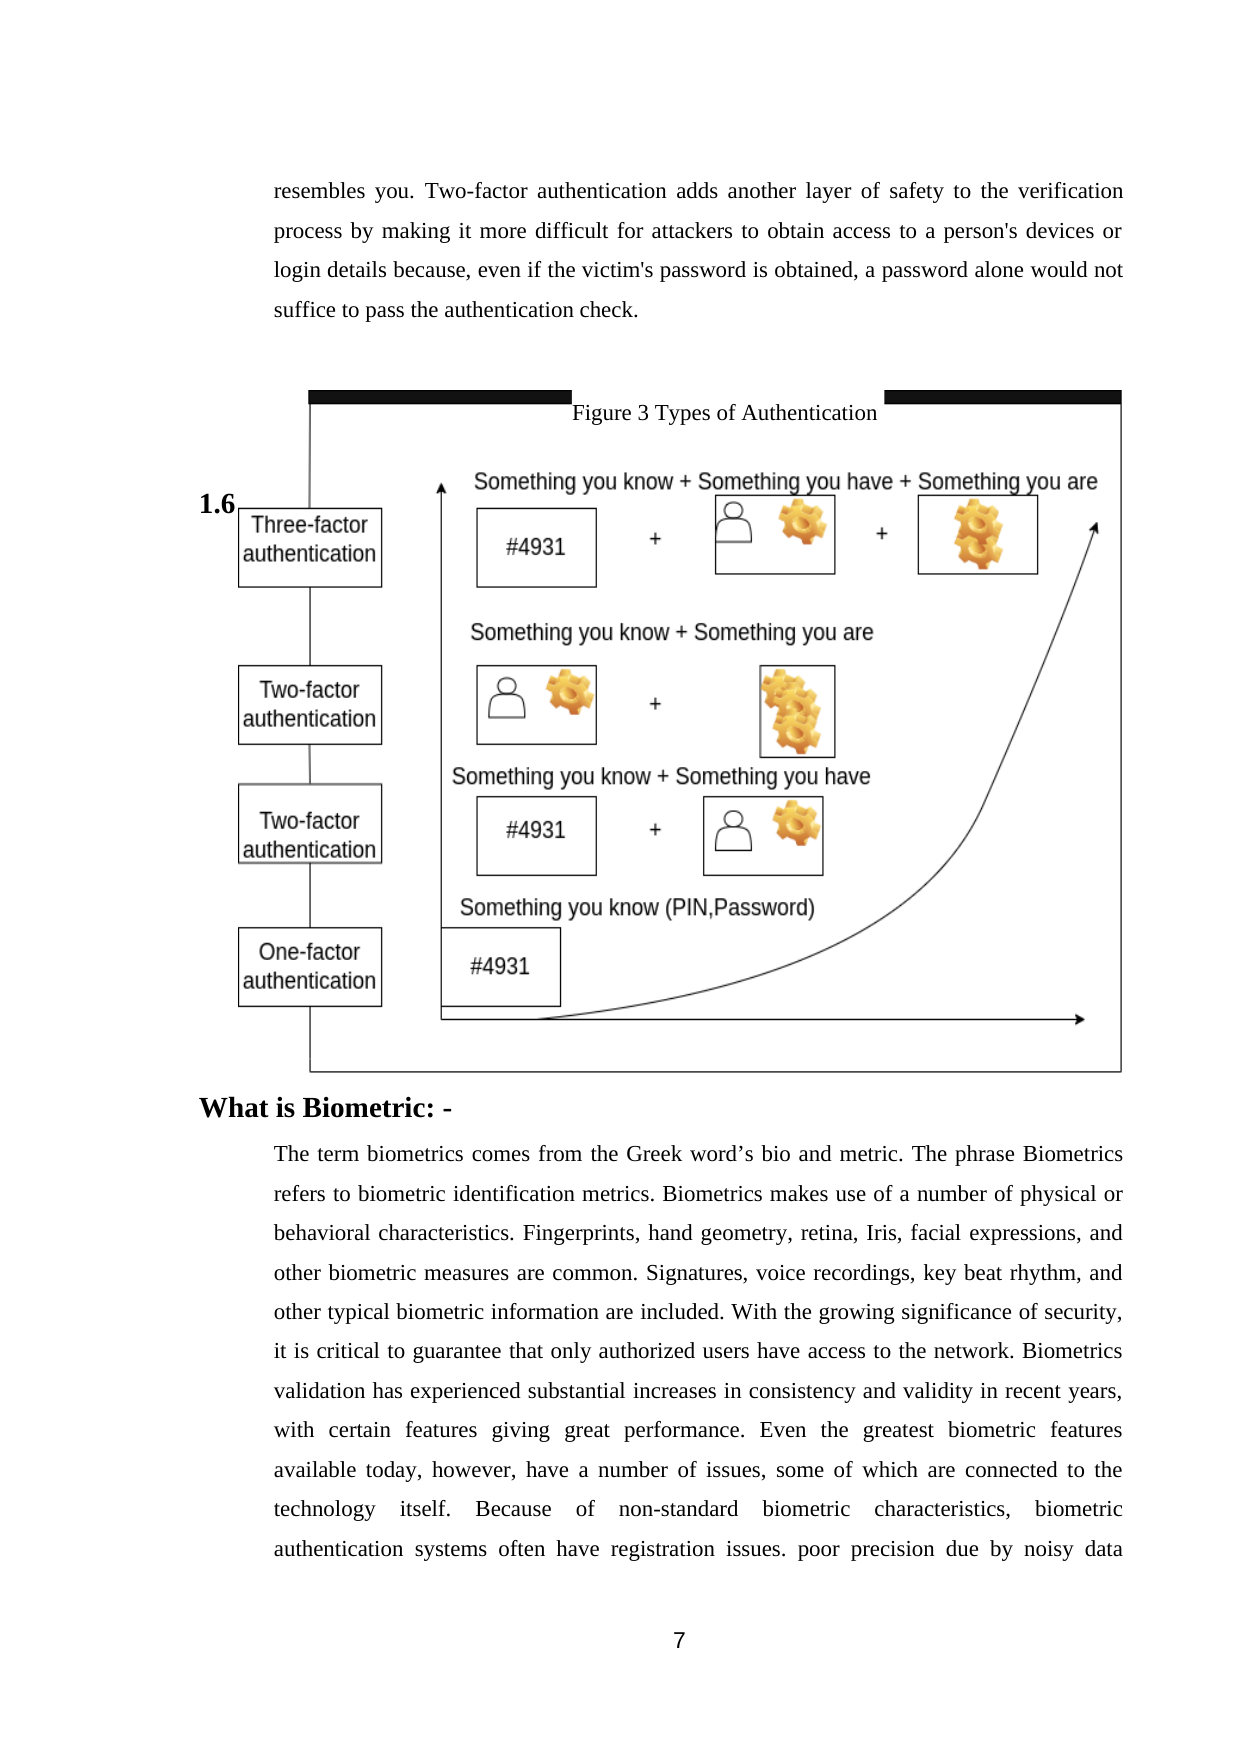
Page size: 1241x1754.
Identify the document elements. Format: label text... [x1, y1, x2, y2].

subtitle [274, 1140, 1124, 1561]
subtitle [274, 177, 1124, 322]
picture [238, 390, 1123, 1074]
